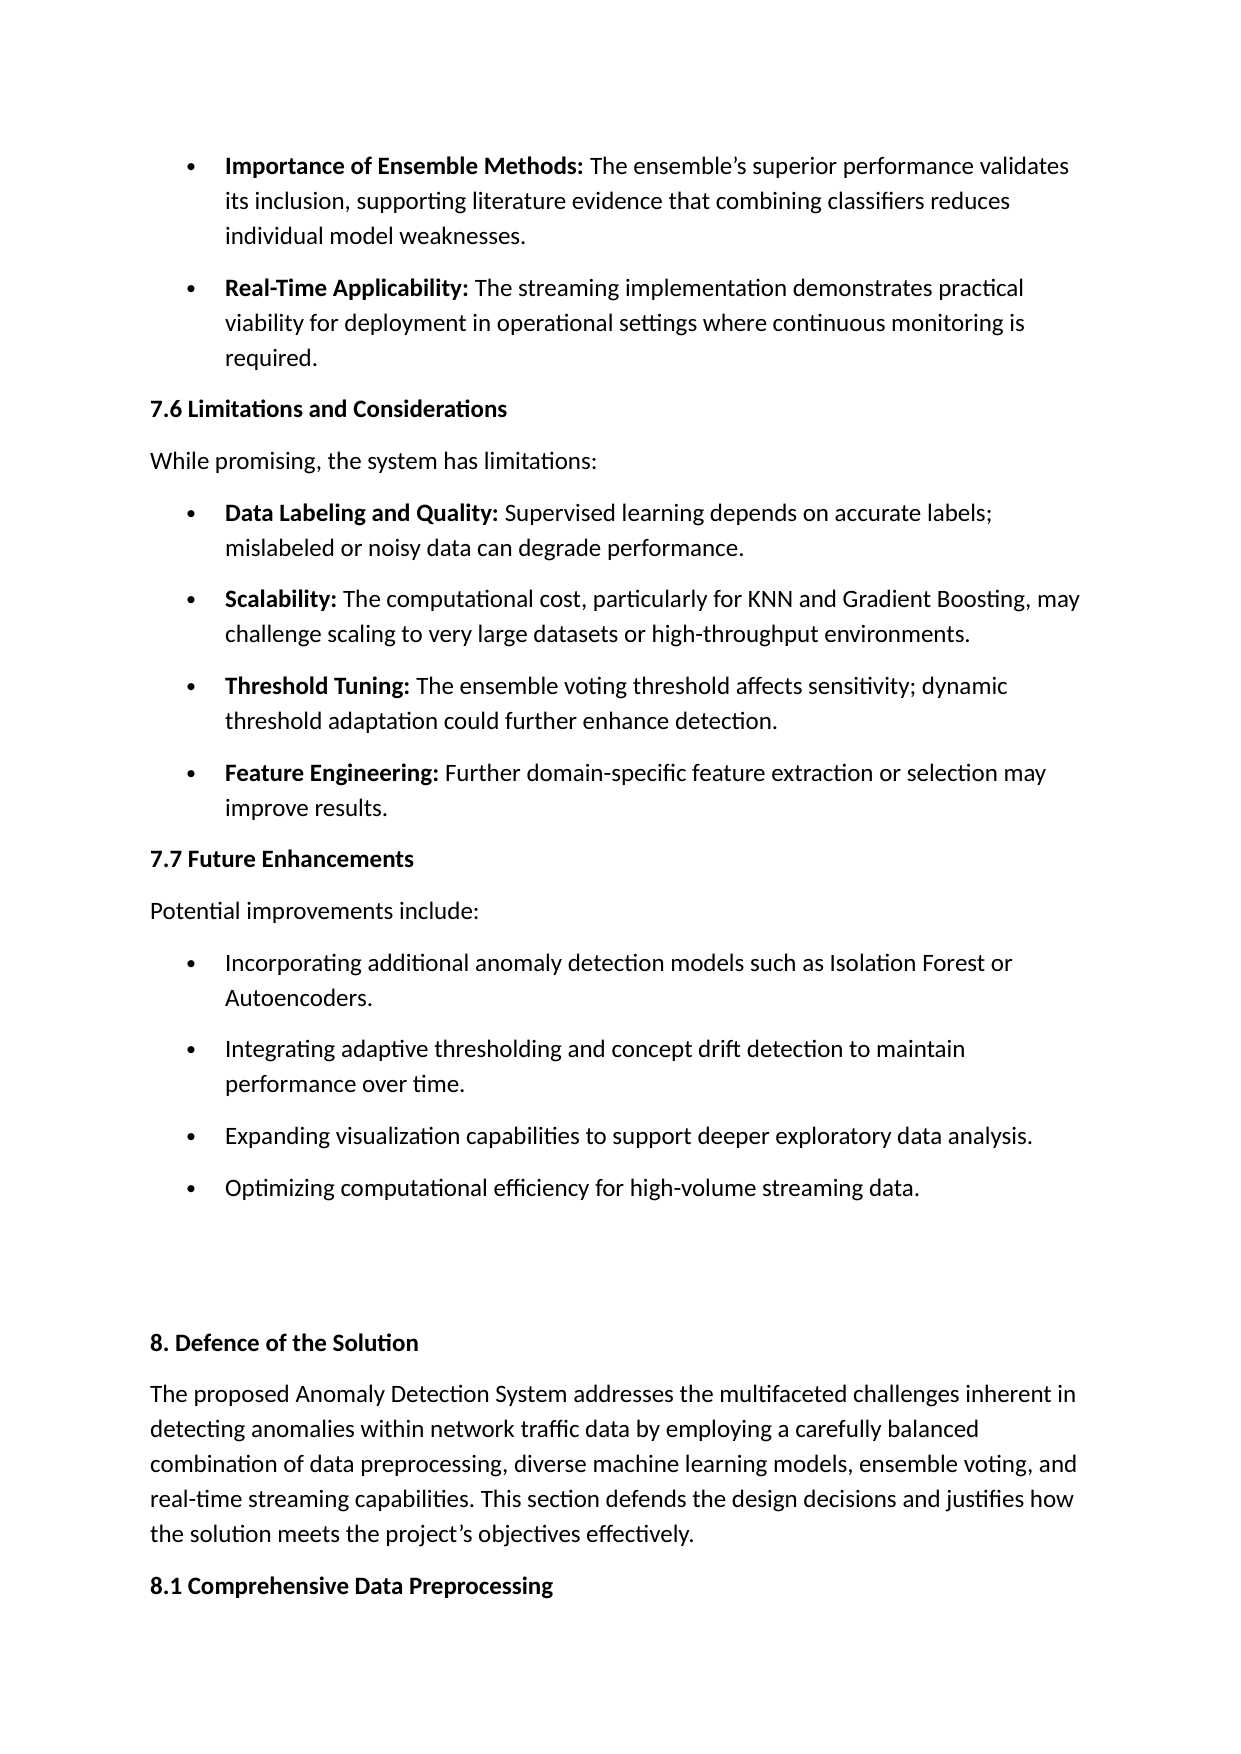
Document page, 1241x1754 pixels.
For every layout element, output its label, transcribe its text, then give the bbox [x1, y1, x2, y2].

list Threshold Tuning: The ensemble voting threshold affects sensitivity; dynamic threshold adaptation could further enhance detection. [187, 670, 1090, 736]
text 7.7 Future Enhancements [150, 843, 1090, 874]
list Scalability: The computational cost, particularly for KNN and Gradient Boosting, may challenge scaling to very large datasets or high-throughput environments. [187, 583, 1090, 649]
list Integrating adaptive thresholding and concept drift detection to maintain performance over time. [187, 1033, 1090, 1099]
text Potential improvements include: [150, 895, 1090, 926]
list Optimizing computational efficiency for high-volume streaming data. [187, 1172, 1090, 1202]
text 8. Defence of the Solution [150, 1327, 1090, 1357]
list Importance of Ensemble Methods: The ensemble’s superior performance validates its inclusion, supporting literature evidence that combining classifiers reduces individual model weaknesses. [187, 150, 1090, 251]
text 8.1 Comprehensive Data Preprocessing [150, 1570, 1090, 1601]
list Data Labeling and Quality: Supervised learning depends on accurate labels; mislabeled or noisy data can degrade performance. [187, 497, 1090, 562]
list Expanding visualization capabilities to support deeper exploratory data analysis. [187, 1120, 1090, 1151]
list Feature Engineering: Further domain-specific feature extraction or selection may improve results. [187, 757, 1090, 822]
text The proposed Anomaly Detection System addresses the multifaceted challenges inherent in detecting anomalies within network traffic data by employing a carefully balanced combination of data preprocessing, diverse machine learning models, ensemble voting, and real-time streaming capabilities. This section defends the design decisions and justifies how the solution meets the project’s objectives effectively. [150, 1378, 1090, 1549]
text While promising, the system has limitations: [150, 445, 1090, 476]
text 7.6 Limitations and Considerations [150, 393, 1090, 424]
list Incorporating additional anomaly detection models such as Isolation Forest or Autoencoders. [187, 947, 1090, 1012]
list Real-Time Applicability: The streaming implementation demonstrates practical viability for deployment in operational settings where continuous monitoring is required. [187, 272, 1090, 372]
